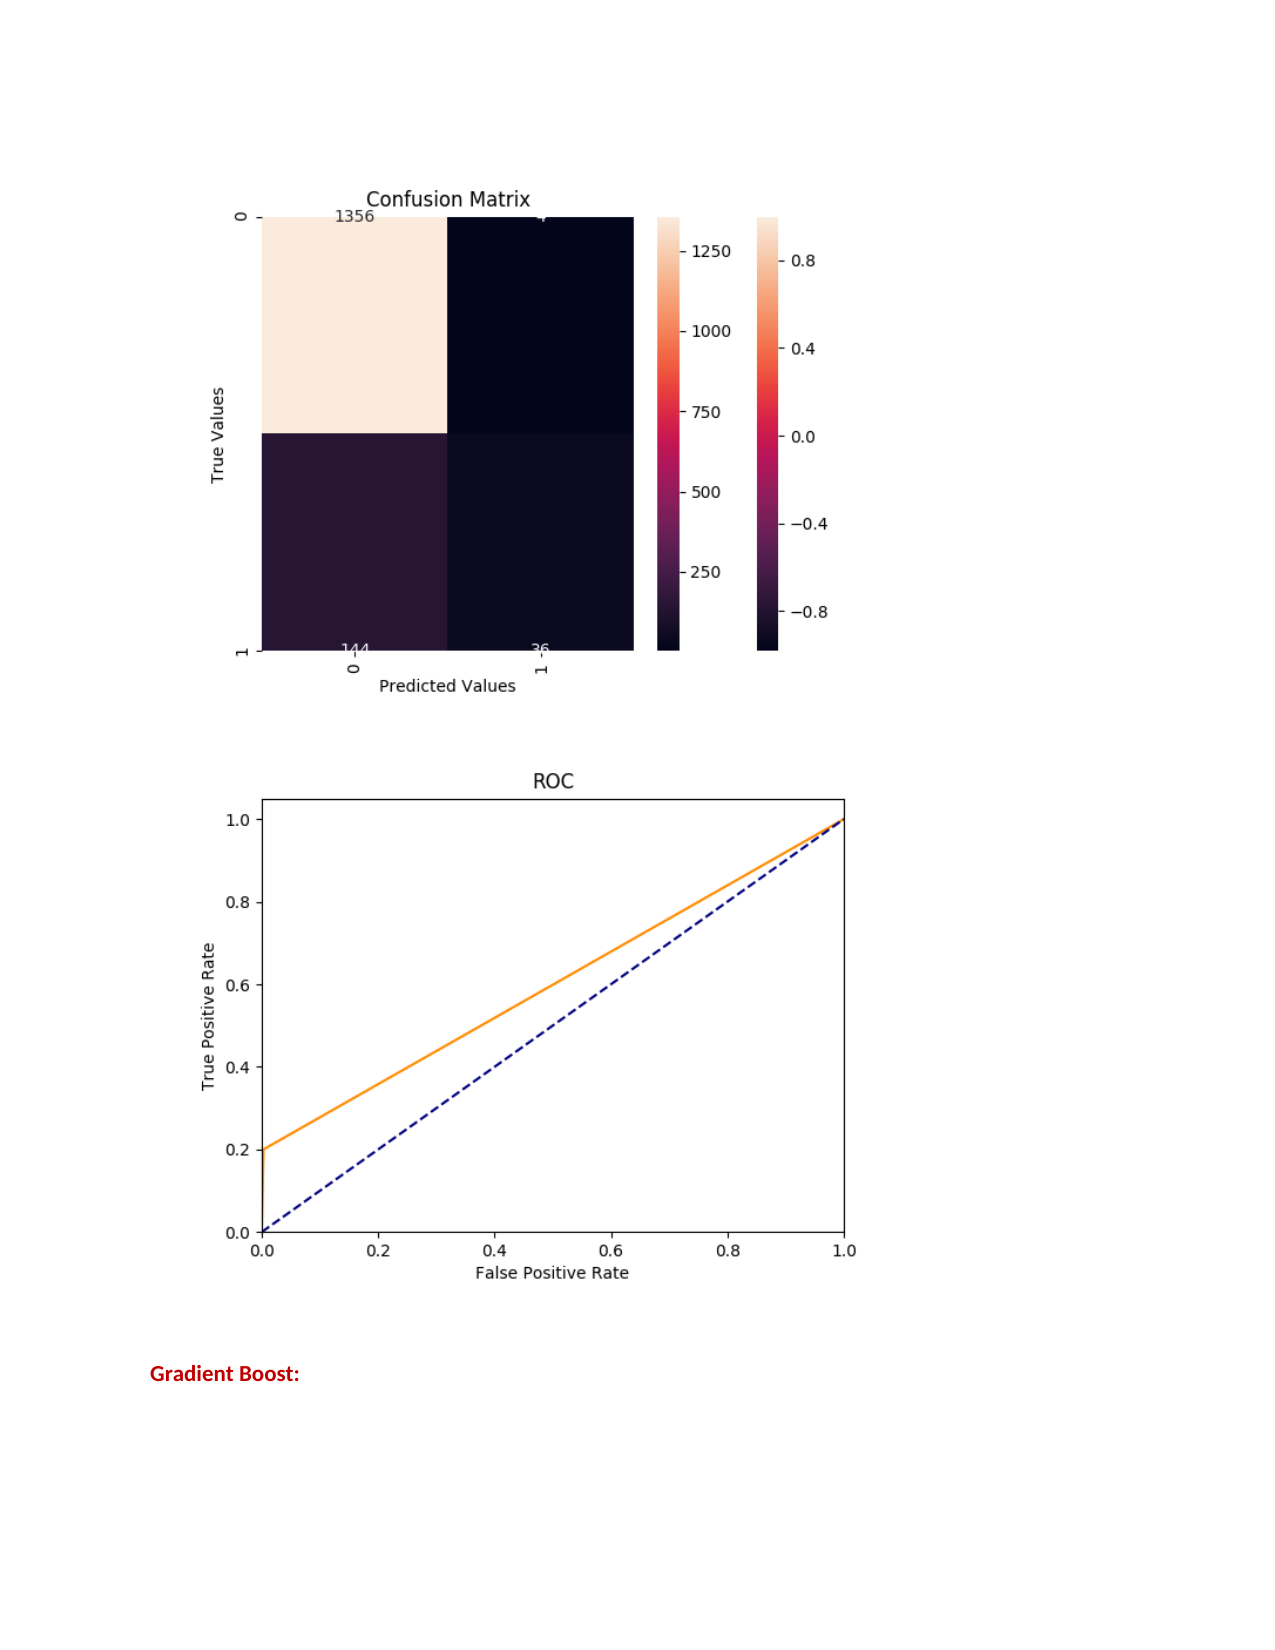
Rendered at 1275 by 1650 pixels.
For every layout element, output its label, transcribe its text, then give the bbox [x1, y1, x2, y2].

text Gradient Boost: [150, 1359, 1125, 1388]
